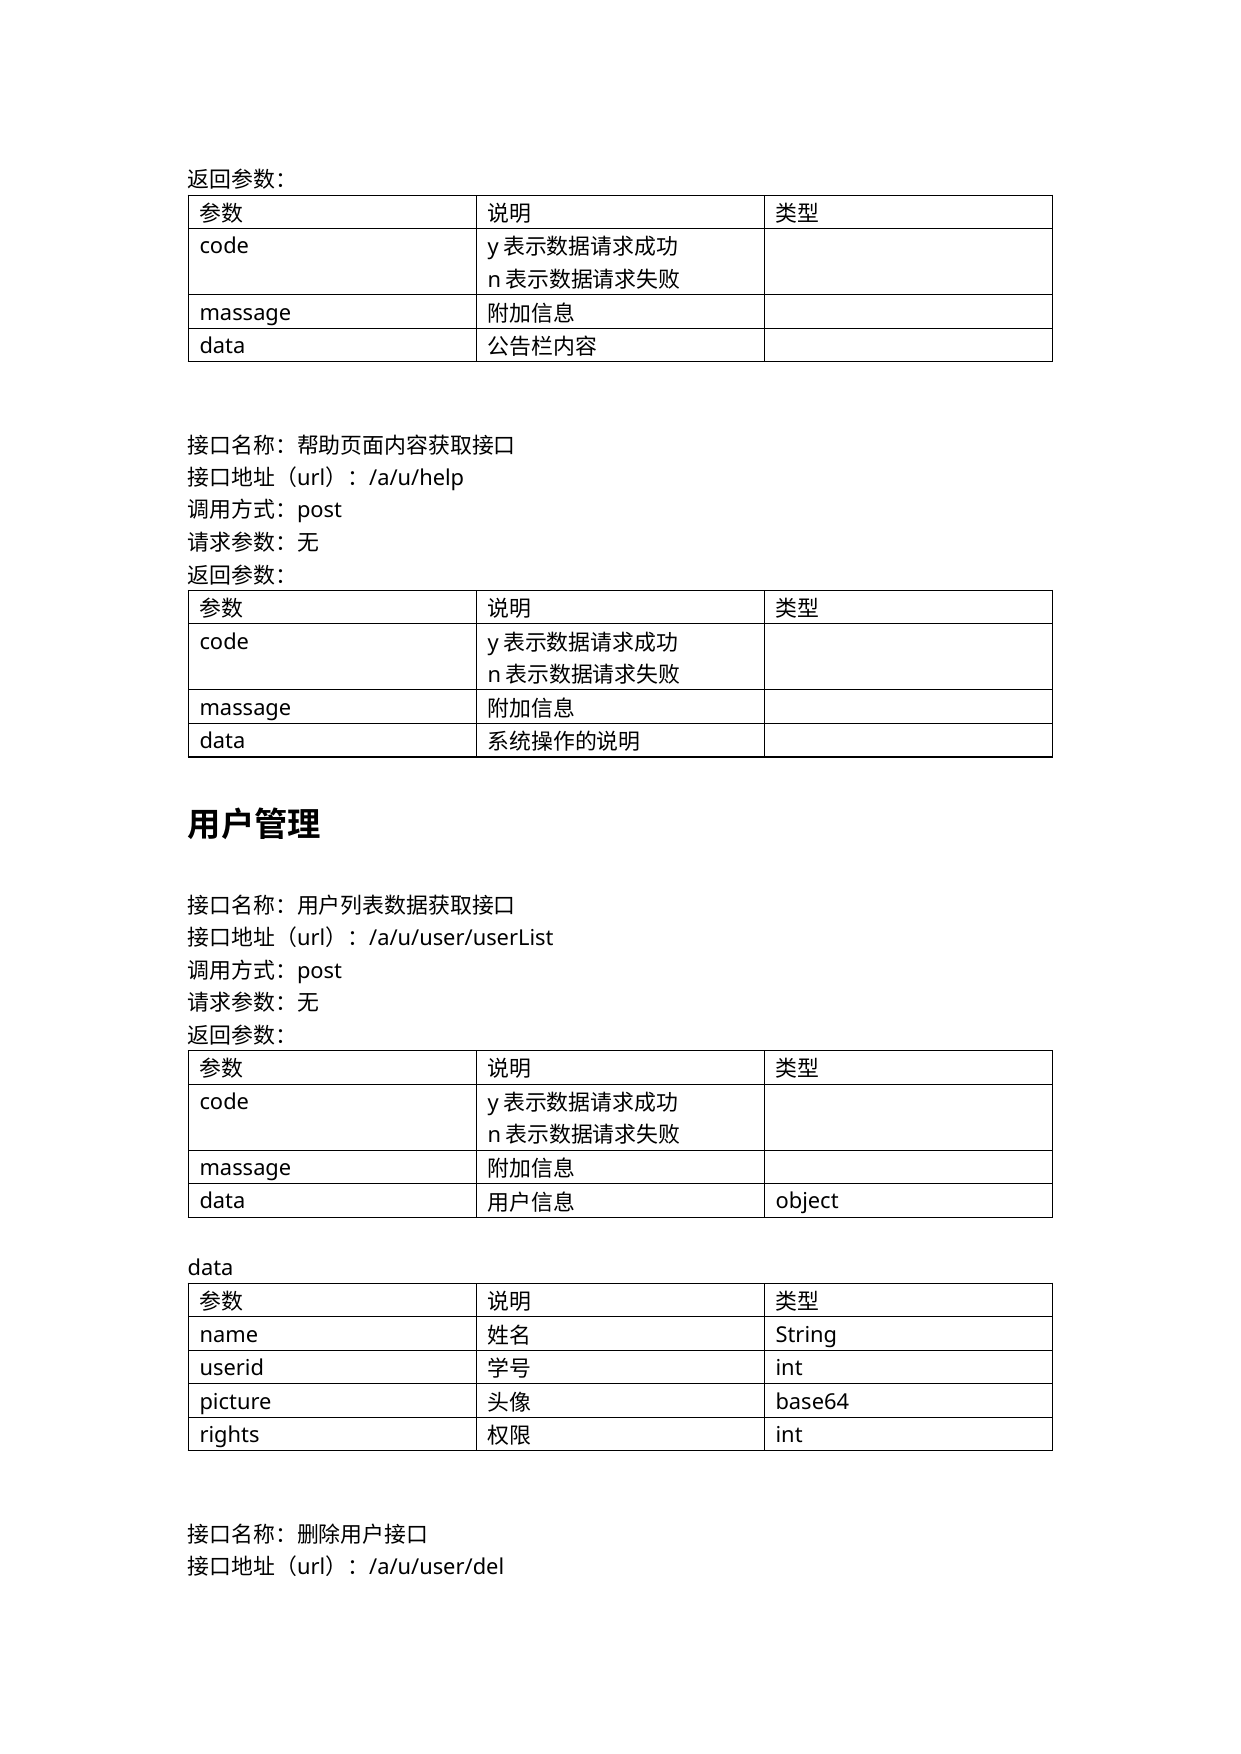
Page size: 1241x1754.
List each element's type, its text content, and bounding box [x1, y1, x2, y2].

table_header 参数 [189, 1284, 476, 1316]
table_header 说明 [477, 1284, 764, 1316]
table_cell 姓名 [477, 1317, 764, 1350]
table_header 类型 [765, 196, 1052, 228]
text 返回参数： [187, 162, 1053, 194]
table_cell 头像 [477, 1384, 764, 1417]
table_header 类型 [765, 1284, 1052, 1316]
text 调用方式：post [187, 492, 1053, 525]
text 返回参数： [187, 1017, 1053, 1050]
table_cell [765, 724, 1052, 756]
table_cell picture [189, 1384, 476, 1417]
table_cell 附加信息 [477, 295, 764, 328]
table_cell 系统操作的说明 [477, 724, 764, 756]
table_cell 附加信息 [477, 1151, 764, 1183]
table_cell code [189, 1085, 476, 1149]
table_cell massage [189, 690, 476, 723]
table_cell code [189, 624, 476, 689]
table_cell [765, 1151, 1052, 1183]
text 接口地址（url）：/a/u/user/userList [187, 920, 1053, 952]
table_cell 权限 [477, 1418, 764, 1450]
text 返回参数： [187, 557, 1053, 590]
table_cell massage [189, 295, 476, 328]
table_header 参数 [189, 196, 476, 228]
table_cell base64 [765, 1384, 1052, 1417]
table_header 参数 [189, 591, 476, 623]
table_cell object [765, 1184, 1052, 1217]
table_cell [765, 229, 1052, 294]
text 接口名称：用户列表数据获取接口 [187, 887, 1053, 920]
text 请求参数：无 [187, 525, 1053, 557]
text 调用方式：post [187, 952, 1053, 985]
table_cell code [189, 229, 476, 294]
table_cell data [189, 724, 476, 756]
table_header 类型 [765, 1051, 1052, 1083]
table_cell int [765, 1418, 1052, 1450]
table_cell 公告栏内容 [477, 329, 764, 361]
table_header 说明 [477, 1051, 764, 1083]
text 请求参数：无 [187, 985, 1053, 1017]
table_header 类型 [765, 591, 1052, 623]
text 用户管理 [187, 790, 1053, 855]
table_cell [765, 690, 1052, 723]
table_cell 附加信息 [477, 690, 764, 723]
text 接口地址（url）：/a/u/user/del [187, 1549, 1053, 1581]
table_cell int [765, 1351, 1052, 1383]
table_cell y表示数据请求成功 n表示数据请求失败 [477, 1085, 764, 1149]
table_cell name [189, 1317, 476, 1350]
table_cell y表示数据请求成功 n表示数据请求失败 [477, 624, 764, 689]
table_cell 用户信息 [477, 1184, 764, 1217]
table_cell rights [189, 1418, 476, 1450]
table_cell [765, 329, 1052, 361]
table_cell 学号 [477, 1351, 764, 1383]
table_cell [765, 295, 1052, 328]
table_cell [765, 624, 1052, 689]
table_cell [765, 1085, 1052, 1149]
table_cell y表示数据请求成功 n表示数据请求失败 [477, 229, 764, 294]
text 接口地址（url）：/a/u/help [187, 460, 1053, 492]
text 接口名称：删除用户接口 [187, 1516, 1053, 1549]
table_cell data [189, 329, 476, 361]
table_header 说明 [477, 591, 764, 623]
table_header 说明 [477, 196, 764, 228]
table_cell data [189, 1184, 476, 1217]
text 接口名称：帮助页面内容获取接口 [187, 427, 1053, 460]
table_header 参数 [189, 1051, 476, 1083]
text data [187, 1250, 1053, 1283]
table_cell userid [189, 1351, 476, 1383]
table_cell massage [189, 1151, 476, 1183]
table_cell String [765, 1317, 1052, 1350]
